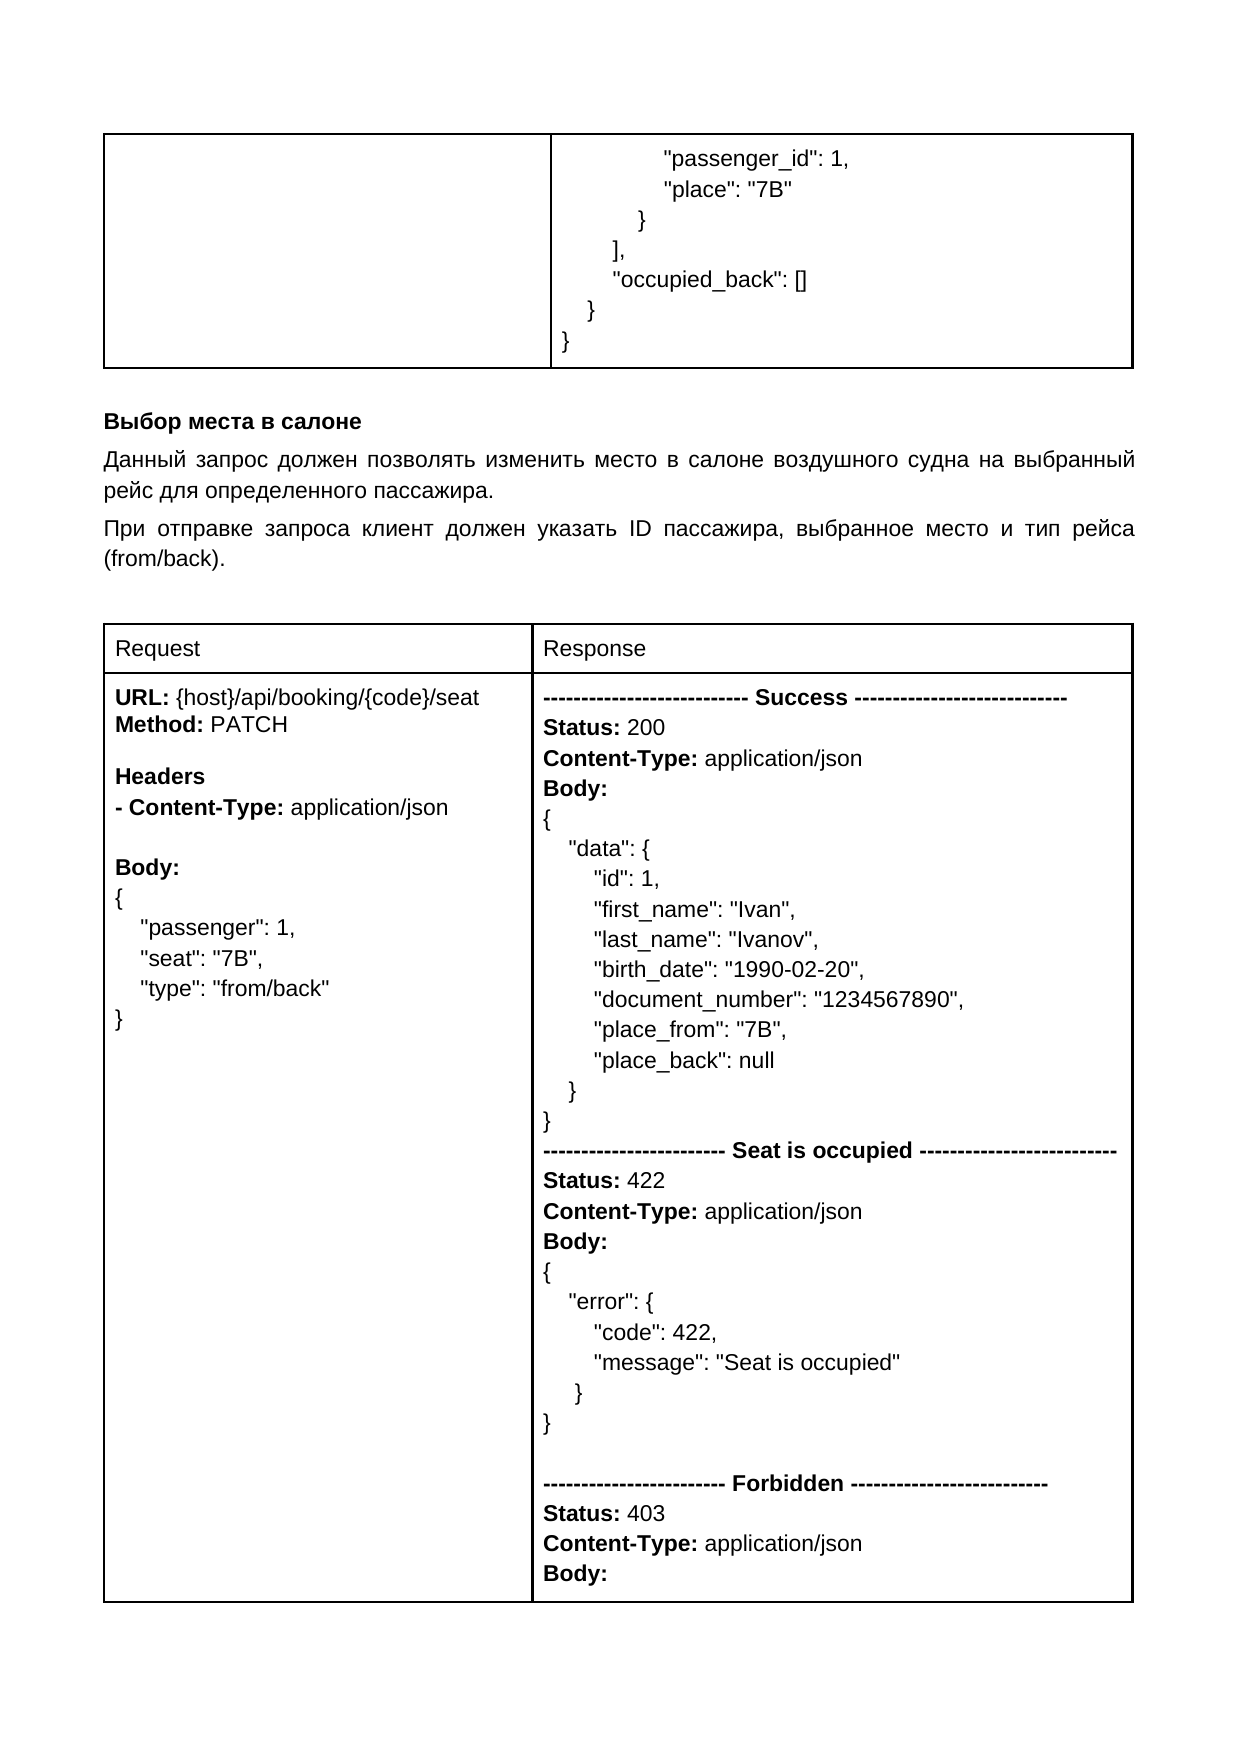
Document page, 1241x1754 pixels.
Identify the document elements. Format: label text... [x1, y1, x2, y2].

text Данный запрос должен позволять изменить место в салоне воздушного судна на выбранный рейс для определенного пассажира. [103, 446, 1136, 503]
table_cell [534, 674, 1131, 1601]
text При отправке запроса клиент должен указать ID пассажира, выбранное место и тип рейса (from/back). [103, 515, 1136, 572]
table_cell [552, 135, 1131, 367]
table_header Response [534, 625, 1131, 672]
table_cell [105, 135, 550, 367]
table_header Request [105, 625, 531, 672]
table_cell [105, 674, 531, 1601]
text Выбор места в салоне [103, 408, 1136, 434]
